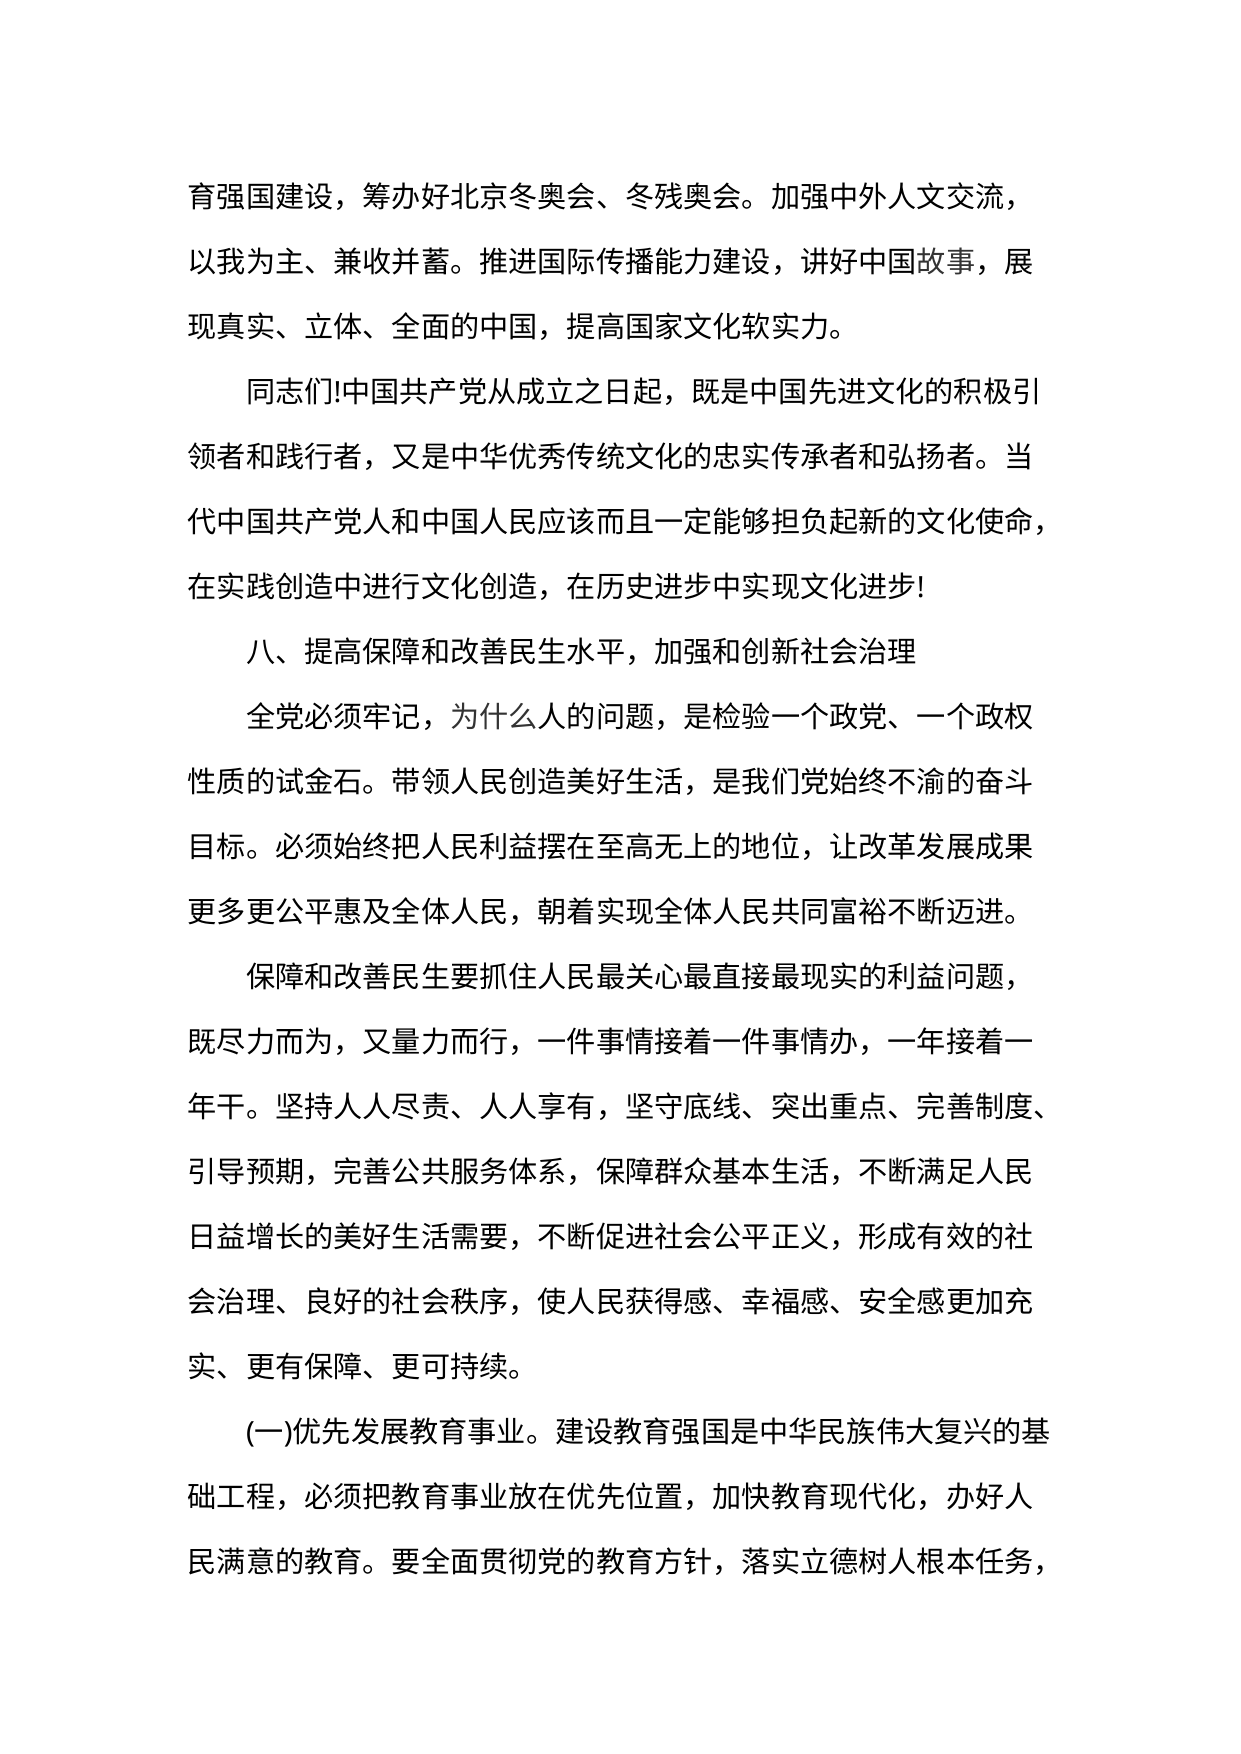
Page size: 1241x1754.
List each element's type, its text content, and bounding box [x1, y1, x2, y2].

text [187, 162, 1053, 357]
text 全党必须牢记，为什么人的问题，是检验一个政党、一个政权性质的试金石。带领人民创造美好生活，是我们党始终不渝的奋斗目标。必须始终把人民利益摆在至高无上的地位，让改革发展成果更多更公平惠及全体人民，朝着实现全体人民共同富裕不断迈进。 [187, 682, 1053, 942]
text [187, 1397, 1053, 1592]
text 八、提高保障和改善民生水平，加强和创新社会治理 [187, 617, 1053, 682]
text 同志们!中国共产党从成立之日起，既是中国先进文化的积极引领者和践行者，又是中华优秀传统文化的忠实传承者和弘扬者。当代中国共产党人和中国人民应该而且一定能够担负起新的文化使命，在实践创造中进行文化创造，在历史进步中实现文化进步! [187, 357, 1053, 617]
text 保障和改善民生要抓住人民最关心最直接最现实的利益问题，既尽力而为，又量力而行，一件事情接着一件事情办，一年接着一年干。坚持人人尽责、人人享有，坚守底线、突出重点、完善制度、引导预期，完善公共服务体系，保障群众基本生活，不断满足人民日益增长的美好生活需要，不断促进社会公平正义，形成有效的社会治理、良好的社会秩序，使人民获得感、幸福感、安全感更加充实、更有保障、更可持续。 [187, 942, 1053, 1397]
